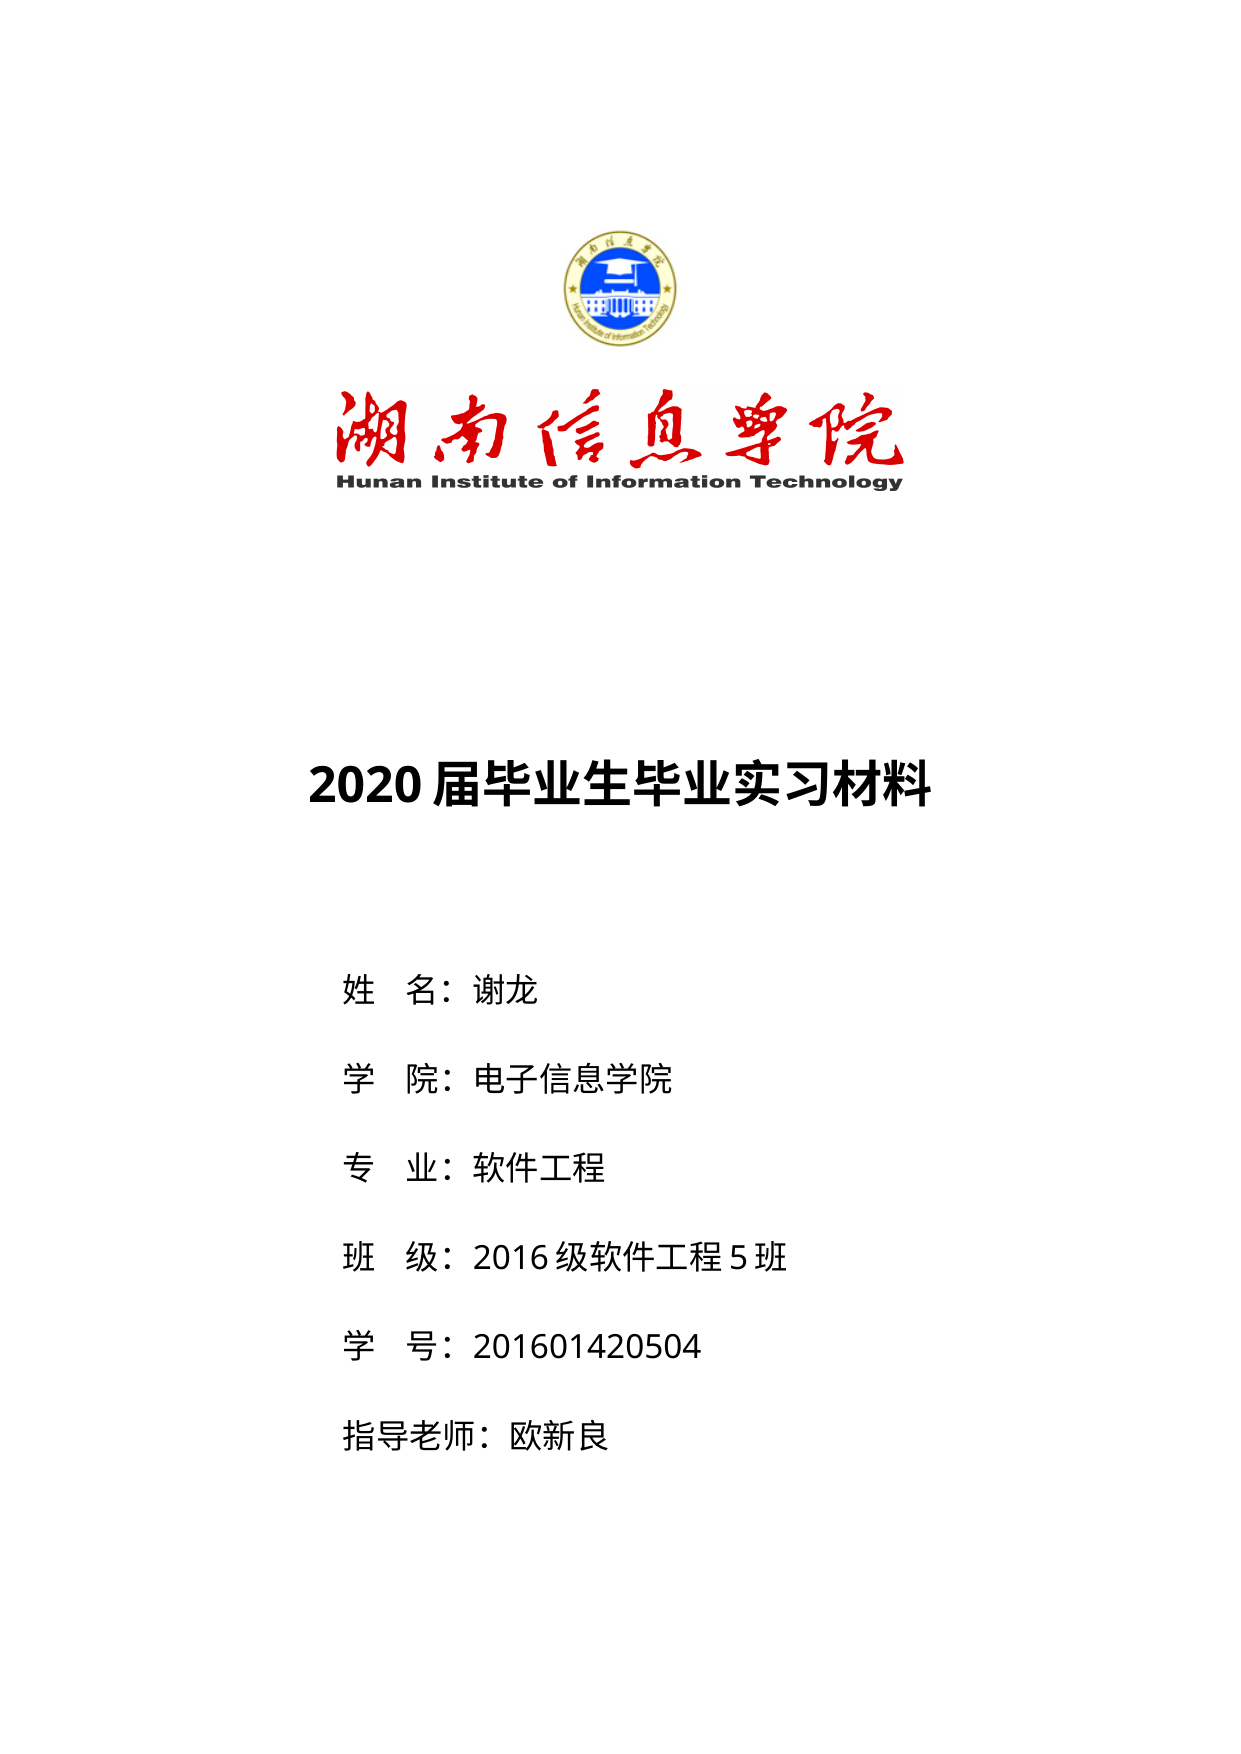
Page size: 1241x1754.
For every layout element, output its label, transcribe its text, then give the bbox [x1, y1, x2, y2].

picture [336, 389, 904, 491]
picture [553, 227, 684, 349]
text 2020届毕业生毕业实习材料 [187, 744, 1053, 817]
text 专 业：软件工程 [276, 1134, 1053, 1199]
text 学 号：201601420504 [276, 1312, 1053, 1377]
text 学 院：电子信息学院 [276, 1044, 1053, 1109]
text 指导老师：欧新良 [276, 1401, 1053, 1466]
text 班 级：2016级软件工程5班 [276, 1223, 1053, 1288]
text 姓 名：谢龙 [276, 956, 1053, 1021]
